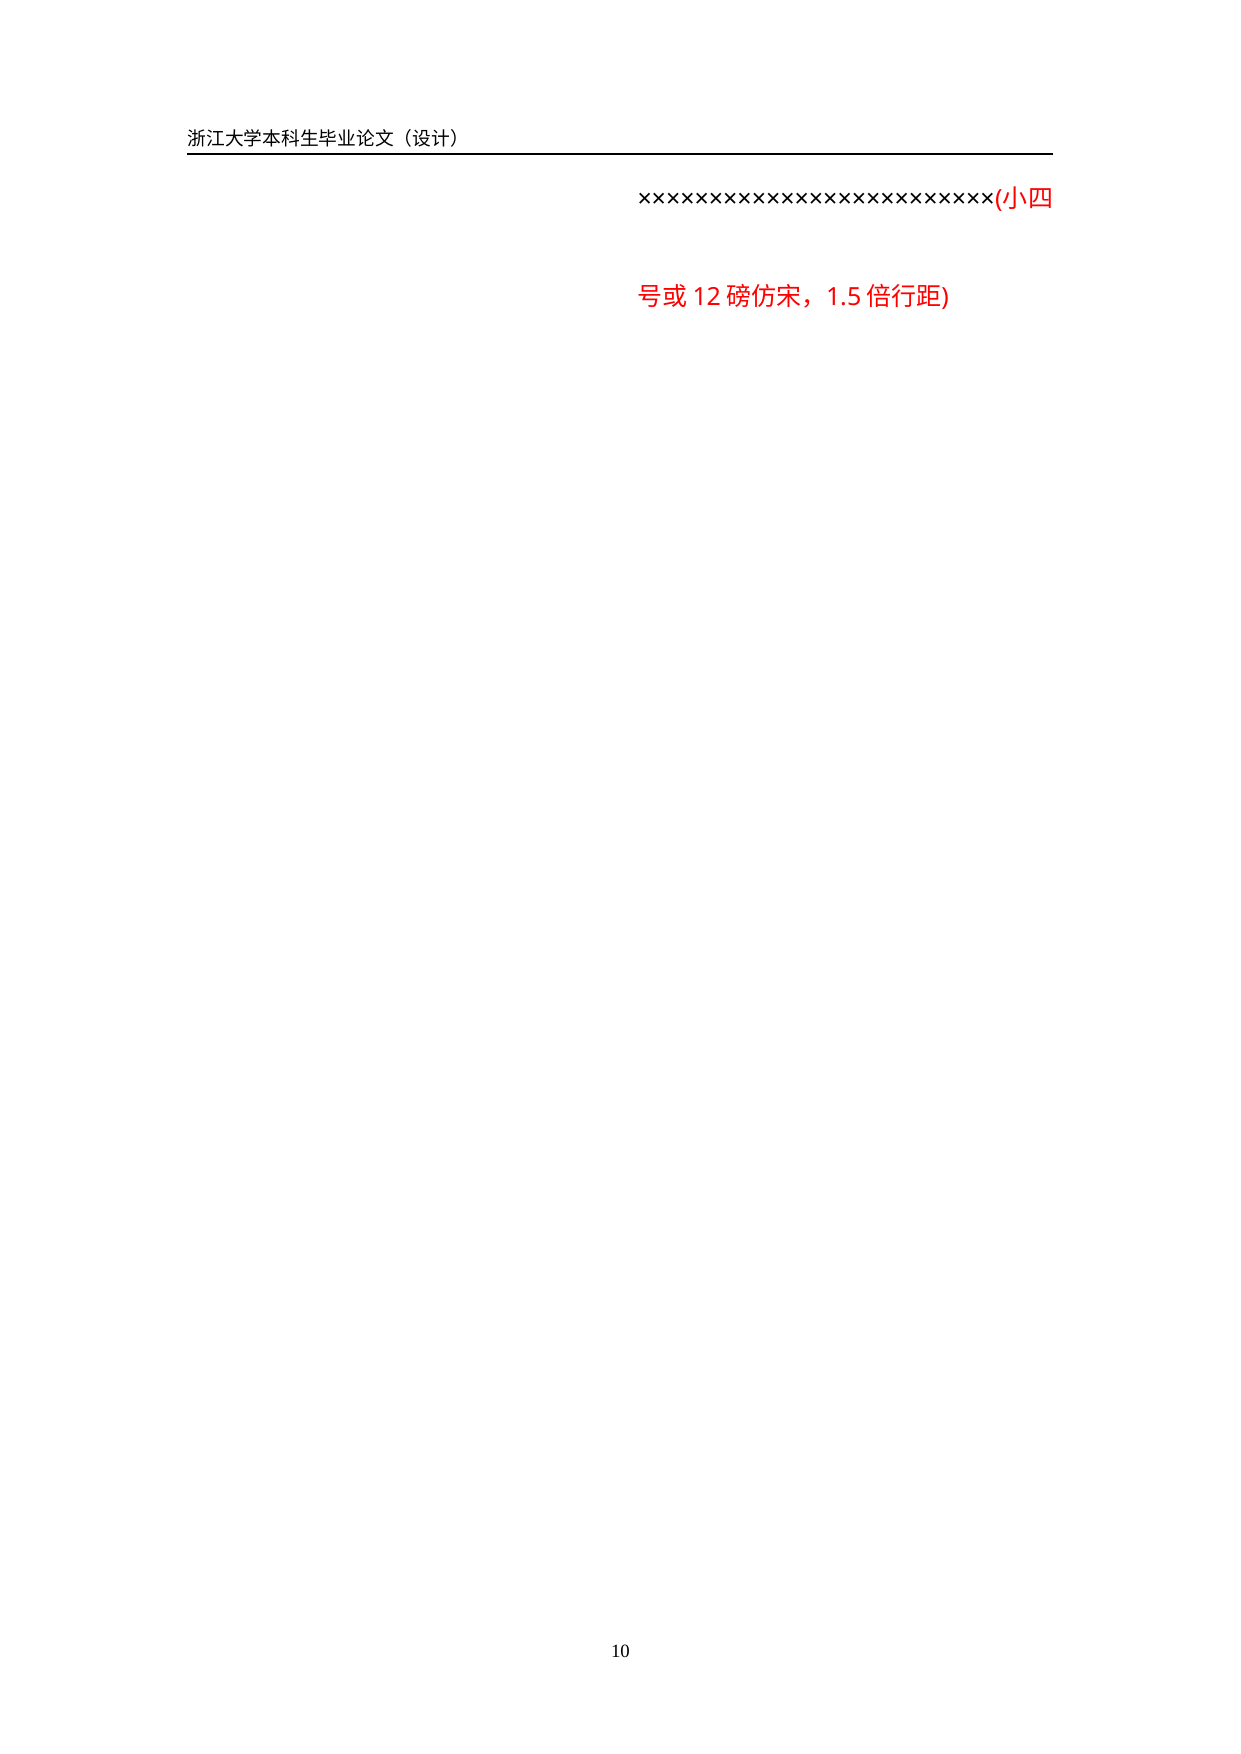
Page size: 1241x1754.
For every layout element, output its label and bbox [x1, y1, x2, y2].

text [637, 164, 1053, 327]
